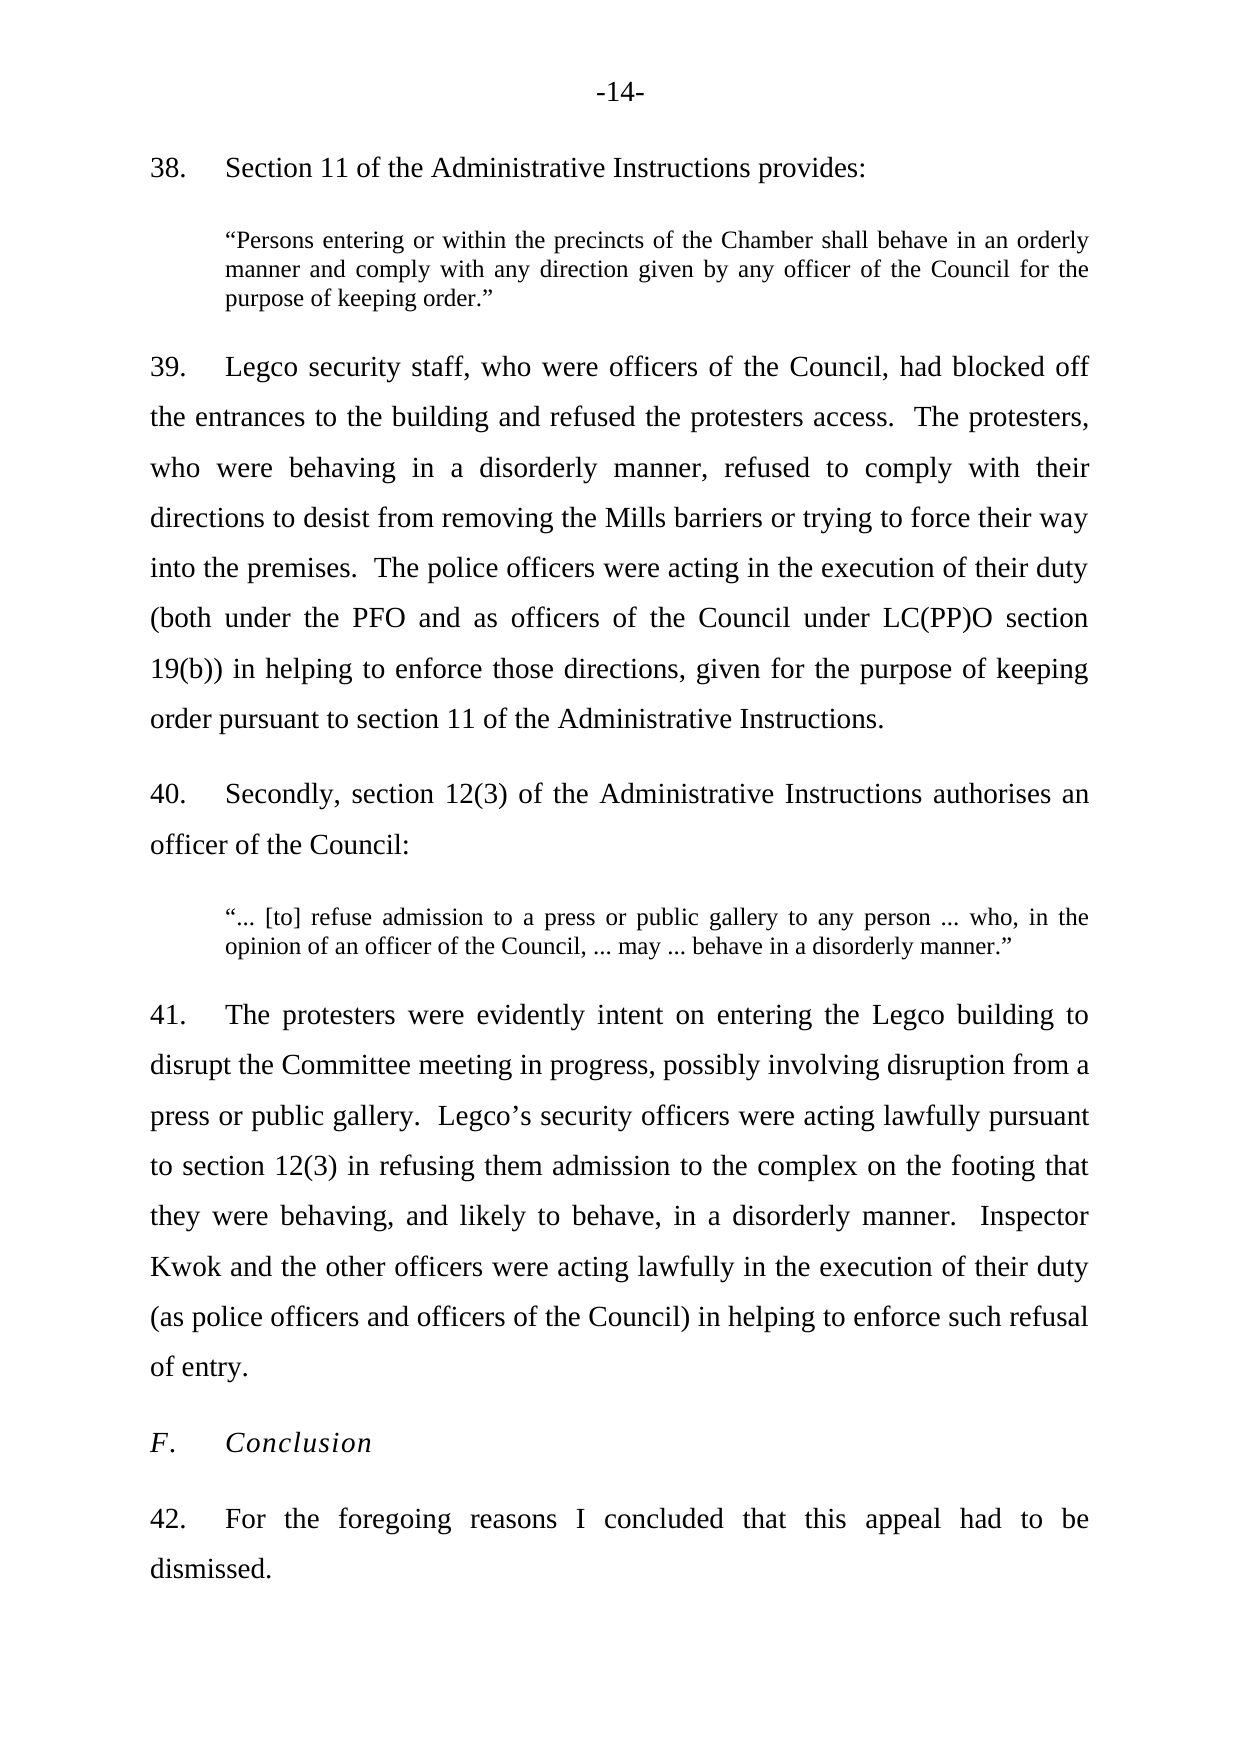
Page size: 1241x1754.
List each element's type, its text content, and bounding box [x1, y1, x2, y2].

text For the foregoing reasons I concluded that this appeal had to be dismissed. [150, 1501, 1090, 1584]
text Legco security staff, who were officers of the Council, had blocked off the entrances to the building and refused the protesters access. The protesters, who were behaving in a disorderly manner, refused to comply with their directions to desist from removing the Mills barriers or trying to force their way into the premises. The police officers were acting in the execution of their duty (both under the PFO and as officers of the Council under LC(PP)O section 19(b)) in helping to enforce those directions, given for the purpose of keeping order pursuant to section 11 of the Administrative Instructions. [150, 349, 1090, 735]
text Secondly, section 12(3) of the Administrative Instructions authorises an officer of the Council: [150, 777, 1090, 860]
subtitle F. Conclusion [150, 1425, 1090, 1458]
list “... [to] refuse admission to a press or public gallery to any person ... who, in the opinion of an officer of the Council, ... may ... behave in a disorderly manner.” [225, 902, 1090, 960]
list “Persons entering or within the precincts of the Chamber shall behave in an orderly manner and comply with any direction given by any officer of the Council for the purpose of keeping order.” [225, 225, 1090, 312]
text Section 11 of the Administrative Instructions provides: [150, 150, 1090, 183]
text The protesters were evidently intent on entering the Legco building to disrupt the Committee meeting in progress, possibly involving disruption from a press or public gallery. Legco’s security officers were acting lawfully pursuant to section 12(3) in refusing them admission to the complex on the footing that they were behaving, and likely to behave, in a disorderly manner. Inspector Kwok and the other officers were acting lawfully in the execution of their duty (as police officers and officers of the Council) in helping to enforce such refusal of entry. [150, 997, 1090, 1383]
